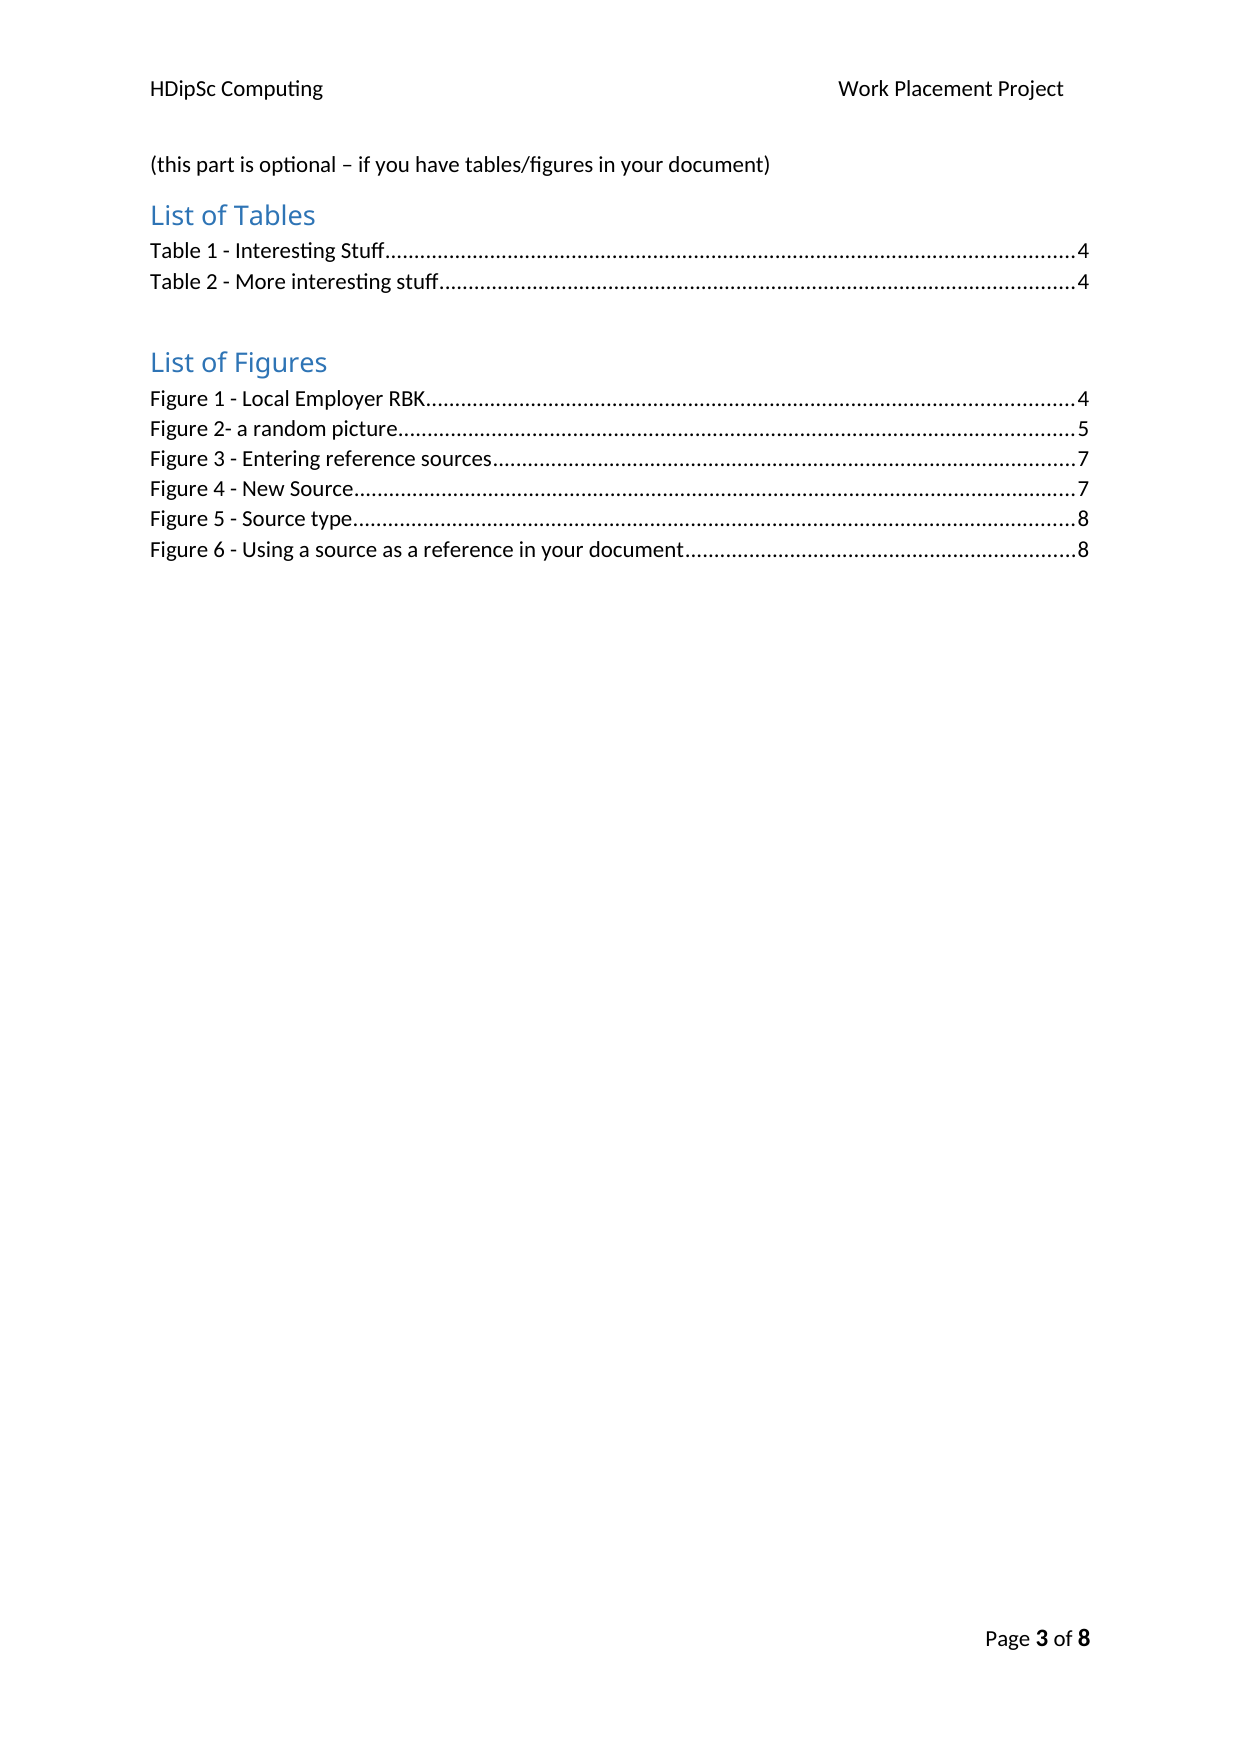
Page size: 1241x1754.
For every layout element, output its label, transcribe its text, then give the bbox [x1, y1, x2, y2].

text (this part is optional – if you have tables/figures in your document) [150, 150, 1090, 178]
text Table 1 - Interesting Stuff 4 [150, 237, 1090, 265]
text Table 2 - More interesting stuff 4 [150, 267, 1090, 295]
text Figure 3 - Entering reference sources 7 [150, 444, 1090, 472]
text Figure 4 - New Source 7 [150, 474, 1090, 502]
text Figure 1 - Local Employer RBK 4 [150, 384, 1090, 412]
text Figure 2- a random picture 5 [150, 414, 1090, 442]
subtitle List of Figures [150, 344, 1090, 381]
text Figure 6 - Using a source as a reference in your document 8 [150, 535, 1090, 563]
subtitle List of Tables [150, 197, 1090, 234]
text Figure 5 - Source type 8 [150, 504, 1090, 533]
